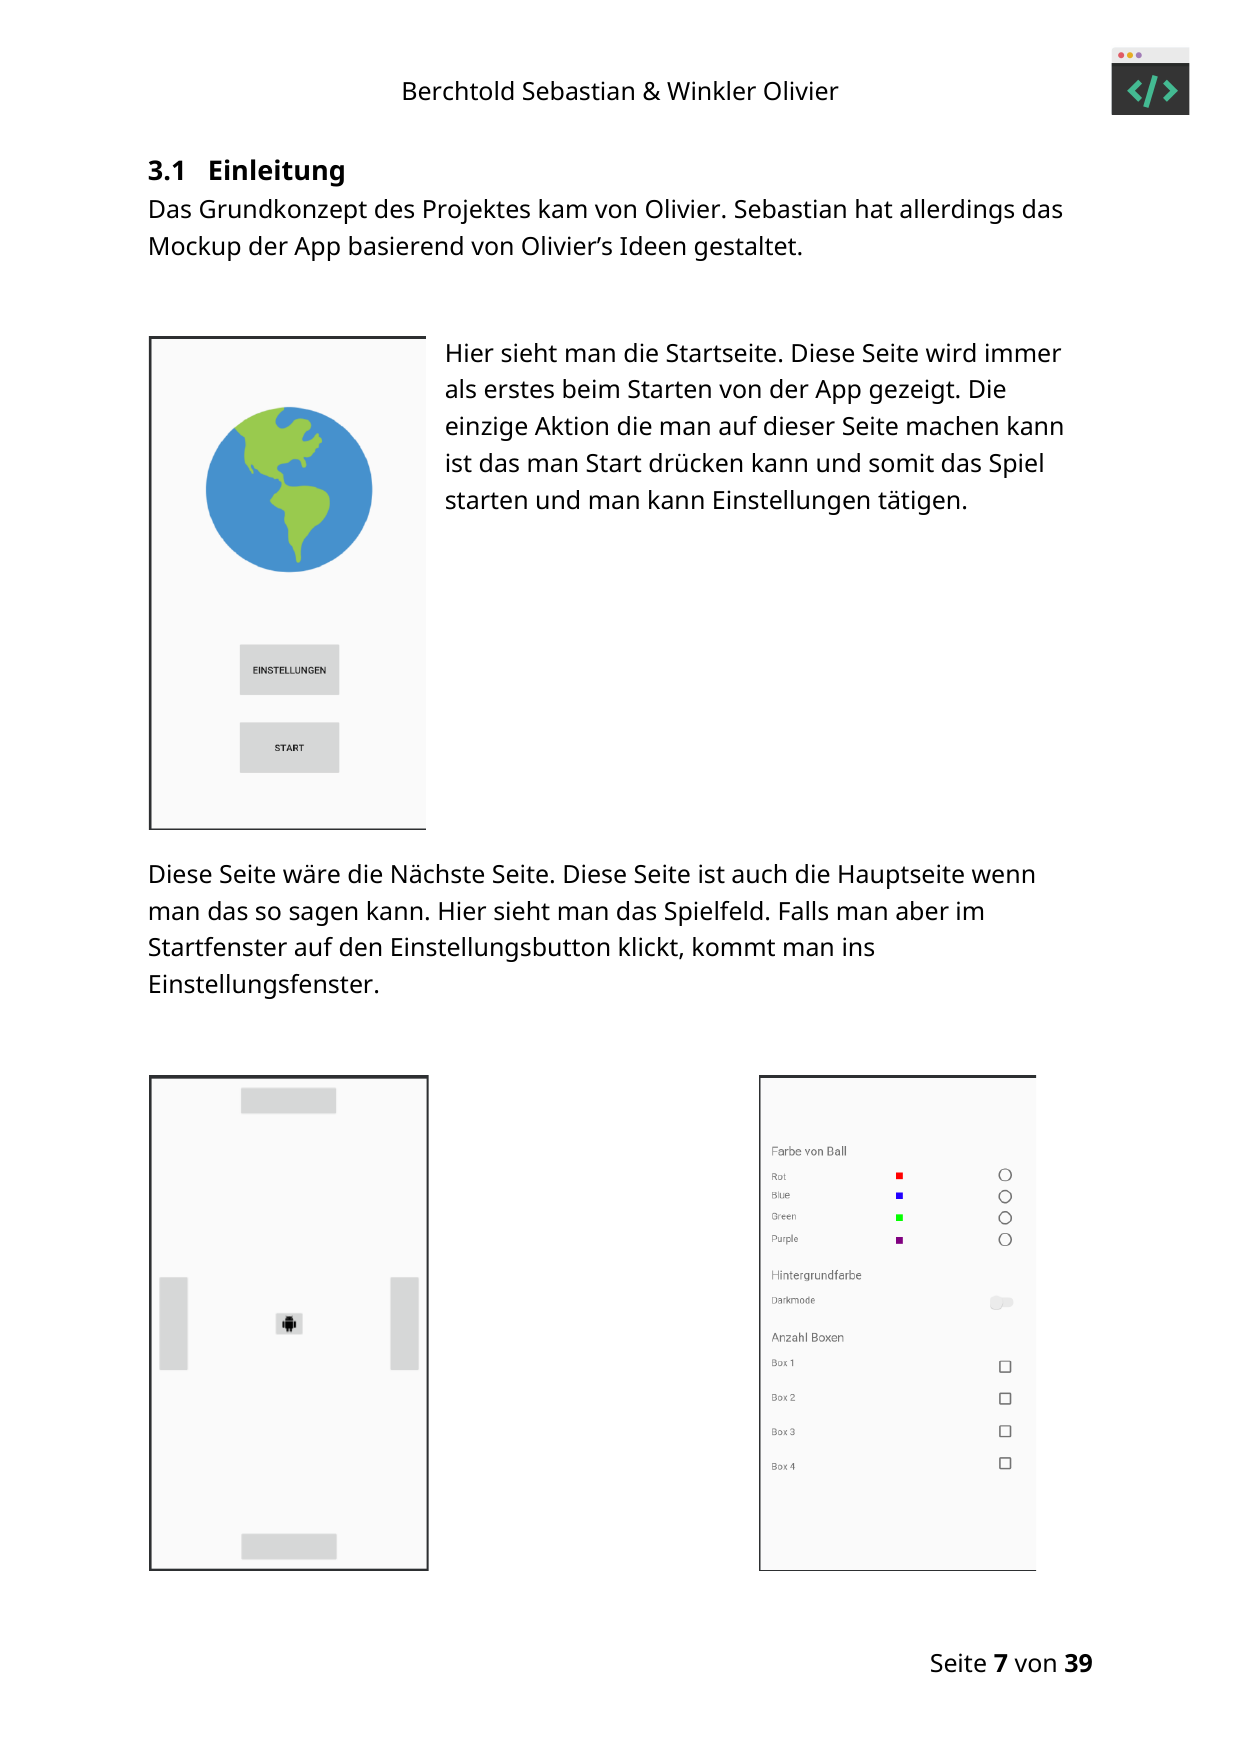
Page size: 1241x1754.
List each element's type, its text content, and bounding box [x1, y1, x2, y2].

picture [226, 336, 391, 832]
text Das Grundkonzept des Projektes kam von Olivier. Sebastian hat allerdings das Mockup der App basierend von Olivier’s Ideen gestaltet. [148, 192, 1093, 262]
text Diese Seite wäre die Nächste Seite. Diese Seite ist auch die Hauptseite wenn man das so sagen kann. Hier sieht man das Spielfeld. Falls man aber im Startfenster auf den Einstellungsbutton klickt, kommt man ins Einstellungsfenster. [148, 856, 1093, 1001]
text Hier sieht man die Startseite. Diese Seite wird immer als erstes beim Starten von der App gezeigt. Die einzige Aktion die man auf dieser Seite machen kann ist das man Start drücken kann und somit das Spiel starten und man kann Einstellungen tätigen. [148, 335, 1093, 516]
subtitle Einleitung [148, 152, 1093, 189]
picture [827, 1269, 1040, 1336]
picture [1111, 45, 1194, 118]
picture [147, 1190, 258, 1212]
